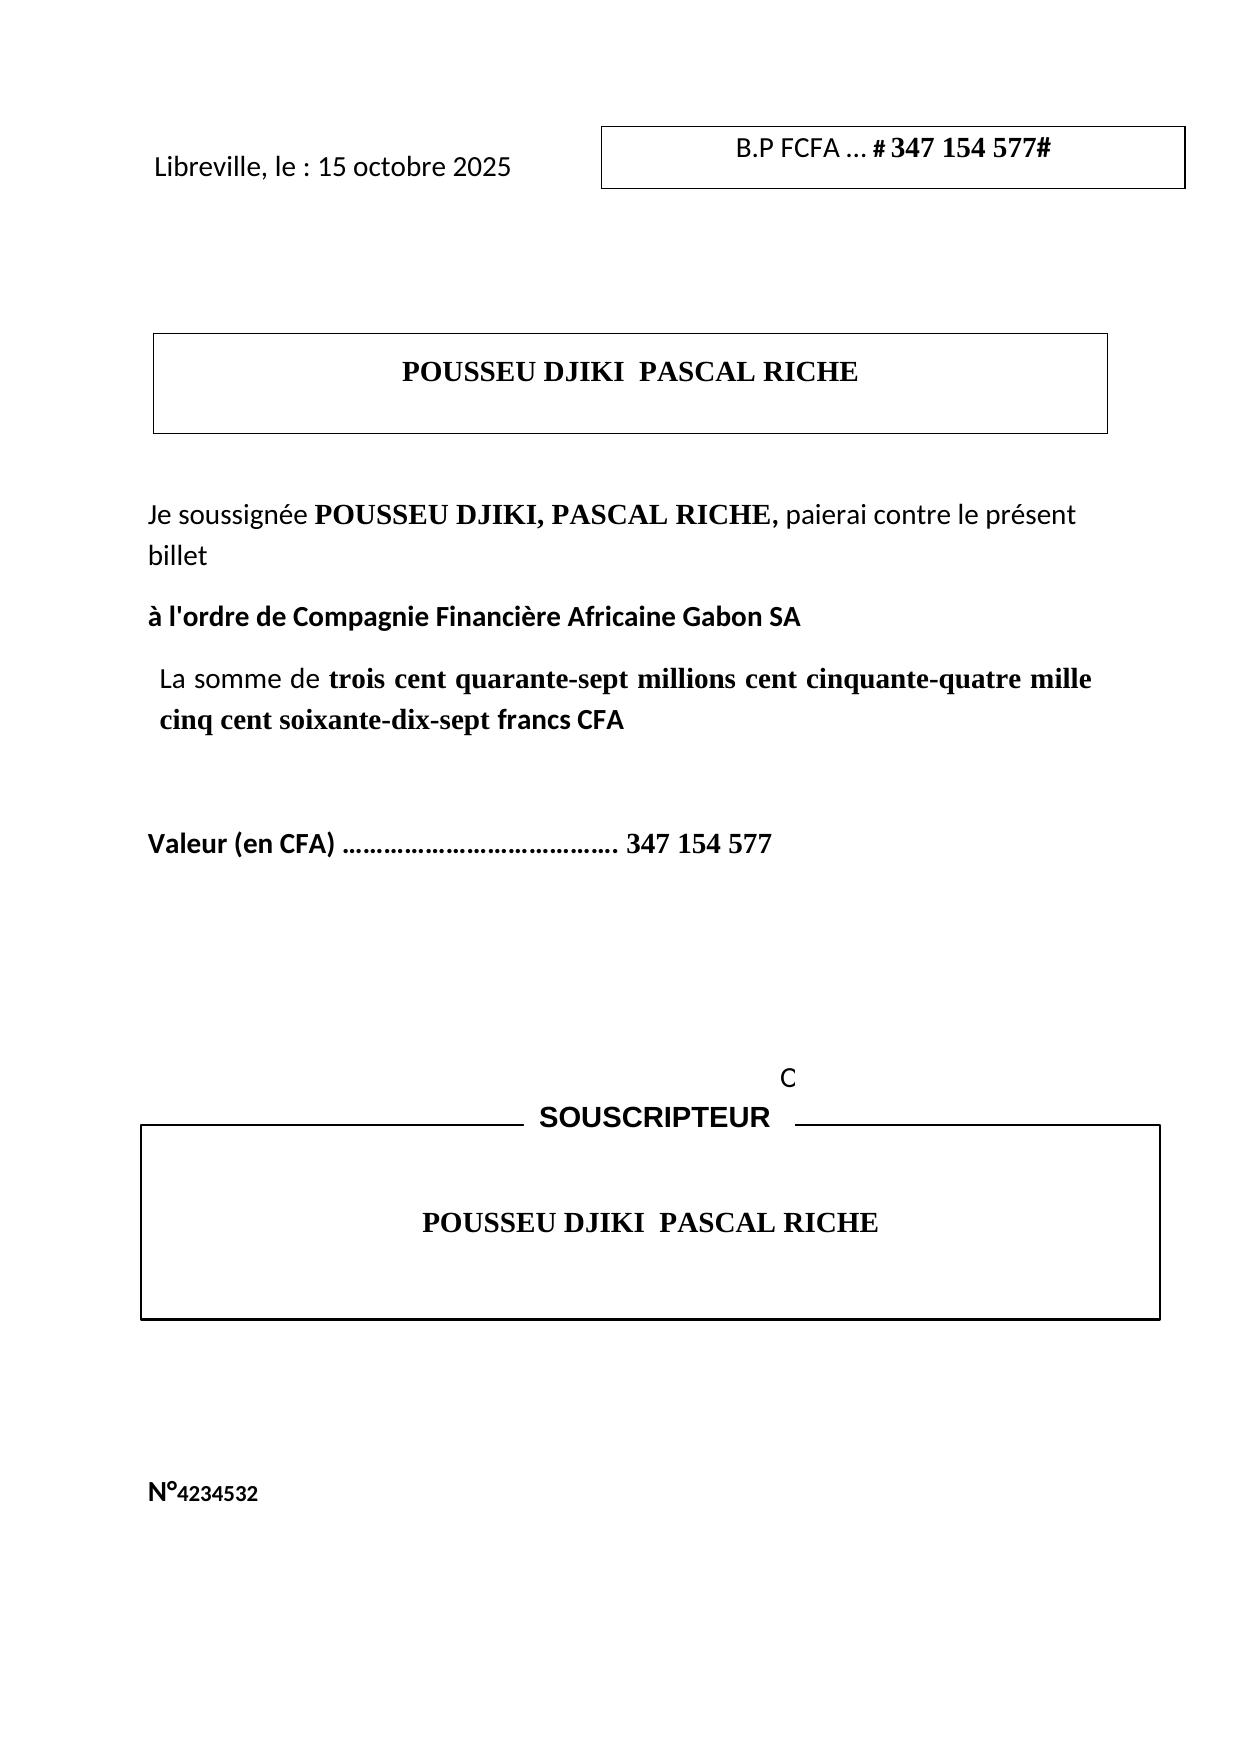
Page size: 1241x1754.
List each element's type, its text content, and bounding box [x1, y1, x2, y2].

text N°4234532 [148, 1473, 1093, 1509]
text Je soussignée POUSSEU DJIKI, PASCAL RICHE, paierai contre le présent billet [148, 496, 1093, 572]
text La somme de trois cent quarante-sept millions cent cinquante-quatre mille cinq cent soixante-dix-sept francs CFA [159, 660, 1093, 737]
table_header B.P FCFA … # 347 154 577 # [602, 127, 1184, 187]
text Valeur (en CFA) …………………………………. 347 154 577 [148, 825, 1093, 892]
text à l'ordre de Compagnie Financière Africaine Gabon SA [148, 598, 1093, 634]
text Libreville, le : 15 octobre 2025 [148, 148, 601, 183]
table_header POUSSEU DJIKI PASCAL RICHE [154, 334, 1107, 433]
